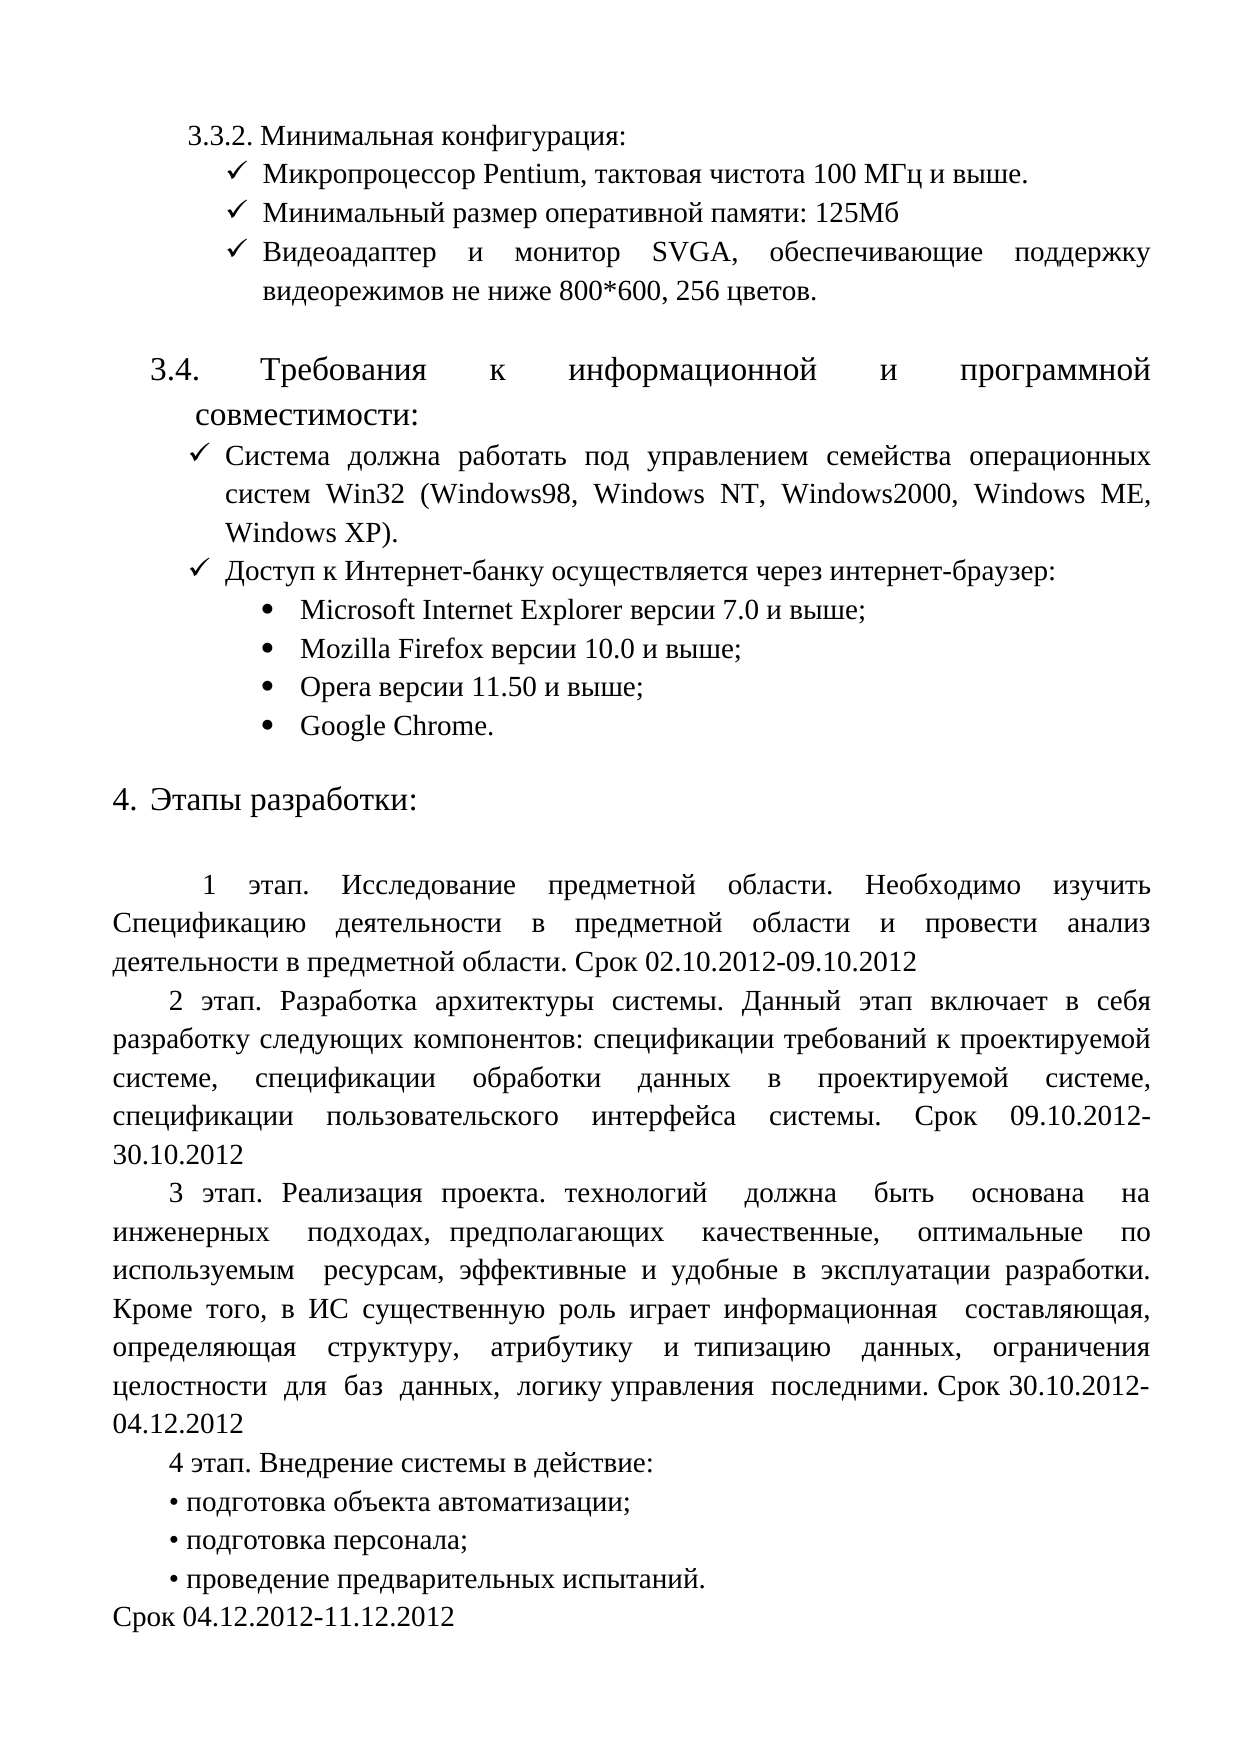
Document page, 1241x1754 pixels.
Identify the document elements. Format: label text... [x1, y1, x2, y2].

list 4 этап. Внедрение системы в действие: [112, 1445, 1152, 1479]
list • подготовка персонала; [112, 1522, 1152, 1556]
list • подготовка объекта автоматизации; [112, 1484, 1152, 1517]
list Этапы разработки: [112, 779, 1152, 817]
list Минимальная конфигурация: [187, 118, 1152, 152]
list Система должна работать под управлением семейства операционных систем Win32 (Windows98, Windows NT, Windows2000, Windows ME, Windows XP). [187, 438, 1152, 548]
list Требования к информационной и программной совместимости: [150, 350, 1152, 432]
list Микропроцессор Pentium, тактовая чистота 100 МГц и выше. [225, 157, 1152, 190]
list • проведение предварительных испытаний. [112, 1561, 1152, 1594]
list Видеоадаптер и монитор SVGA, обеспечивающие поддержку видеорежимов не ниже 800*600, 256 цветов. [225, 234, 1152, 306]
list Mozilla Firefox версии 10.0 и выше; [262, 631, 1152, 664]
list Opera версии 11.50 и выше; [262, 669, 1152, 703]
list Минимальный размер оперативной памяти: 125Мб [225, 195, 1152, 229]
list 2 этап. Разработка архитектуры системы. Данный этап включает в себя разработку следующих компонентов: спецификации требований к проектируемой системе, спецификации обработки данных в проектируемой системе, спецификации пользовательского интерфейса системы. Срок 09.10.2012-30.10.2012 [112, 983, 1152, 1170]
list Доступ к Интернет-банку осуществляется через интернет-браузер: [187, 553, 1152, 587]
list Google Chrome. [262, 708, 1152, 742]
list Срок 04.12.2012-11.12.2012 [112, 1599, 1152, 1633]
list 1 этап. Исследование предметной области. Необходимо изучить Спецификацию деятельности в предметной области и провести анализ деятельности в предметной области. Срок 02.10.2012-09.10.2012 [112, 867, 1152, 978]
list Microsoft Internet Explorer версии 7.0 и выше; [262, 592, 1152, 626]
list 3 этап. Реализация проекта. технологий должна быть основана на инженерных подходах, предполагающих качественные, оптимальные по используемым ресурсам, эффективные и удобные в эксплуатации разработки. Кроме того, в ИС существенную роль играет информационная составляющая, определяющая структуру, атрибутику и типизацию данных, ограничения целостности для баз данных, логику управления последними. Срок 30.10.2012-04.12.2012 [112, 1175, 1152, 1440]
